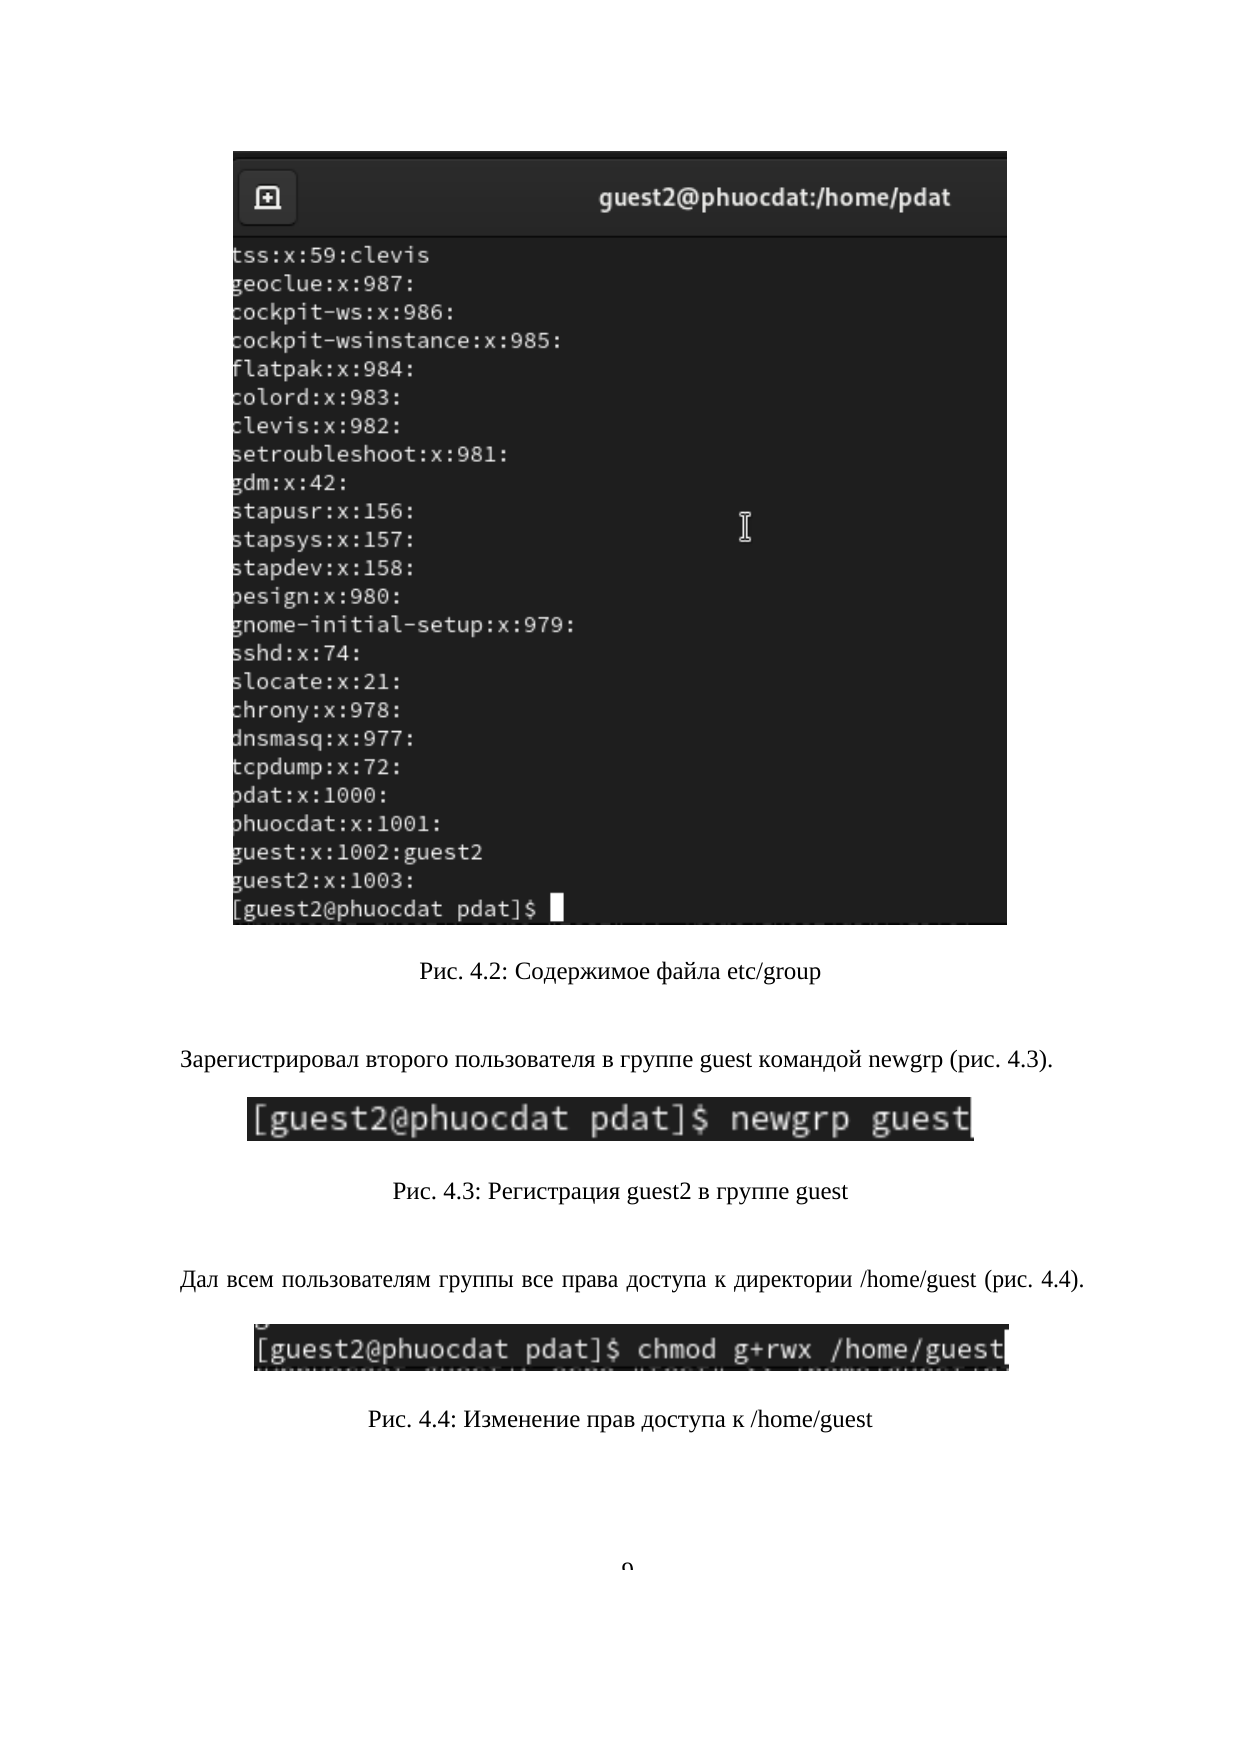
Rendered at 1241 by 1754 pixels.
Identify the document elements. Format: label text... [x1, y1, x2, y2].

text Зарегистрировал второго пользователя в группе guest командой newgrp (рис. 4.3). [180, 1044, 1101, 1073]
picture [247, 1097, 974, 1141]
text Рис. 4.3: Регистрация guest2 в группе guest [189, 1176, 1051, 1205]
text Рис. 4.4: Изменение прав доступа к /home/guest [189, 1321, 1051, 1433]
text Рис. 4.2: Содержимое файла etc/group [189, 956, 1051, 985]
picture [233, 151, 1007, 925]
text Дал всем пользователям группы все права доступа к директории /home/guest (рис. 4.4). [180, 1264, 1101, 1293]
